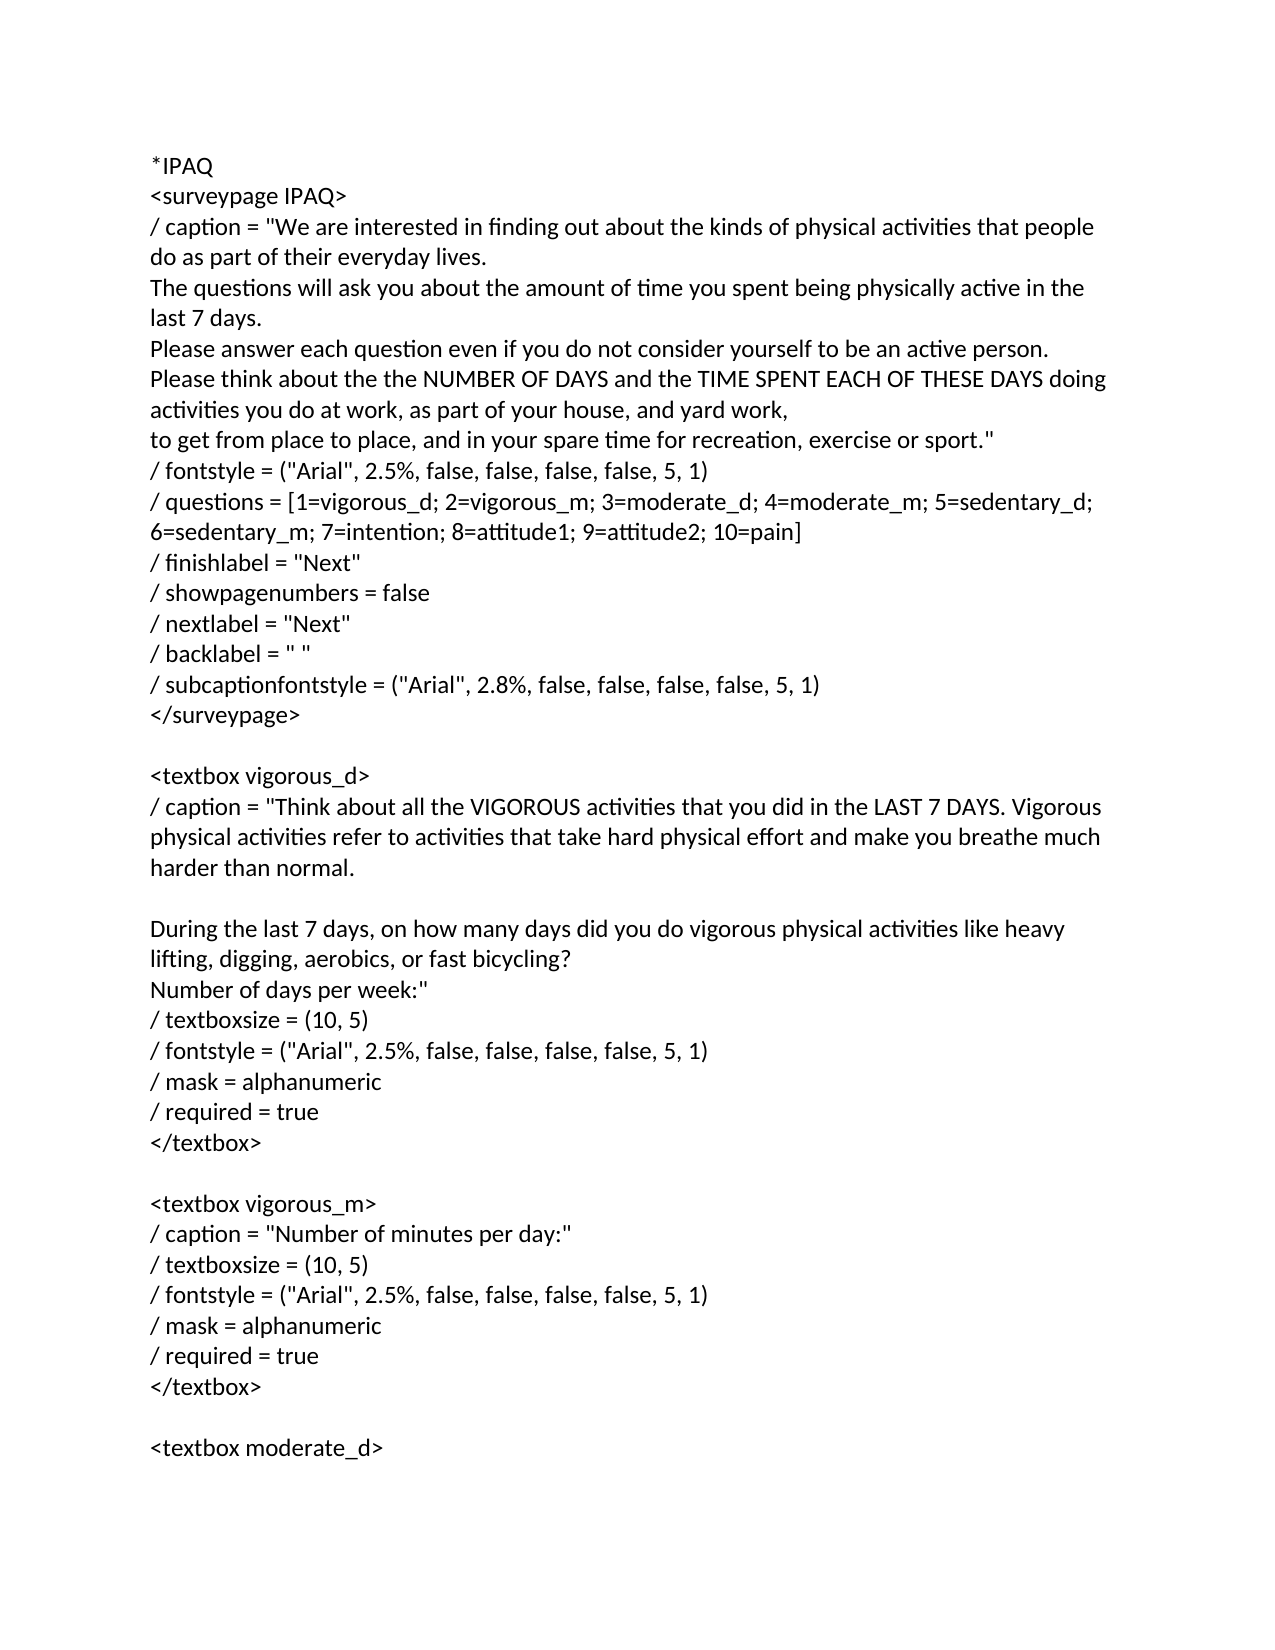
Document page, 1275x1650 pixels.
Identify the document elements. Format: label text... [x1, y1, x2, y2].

text / showpagenumbers = false [150, 577, 1125, 608]
text / textboxsize = (10, 5) [150, 1004, 1125, 1035]
text The questions will ask you about the amount of time you spent being physically active in the last 7 days. [150, 272, 1125, 333]
text </surveypage> [150, 699, 1125, 730]
text / finishlabel = "Next" [150, 547, 1125, 577]
text to get from place to place, and in your spare time for recreation, exercise or sport." [150, 425, 1125, 455]
text / fontstyle = ("Arial", 2.5%, false, false, false, false, 5, 1) [150, 455, 1125, 486]
text / mask = alphanumeric [150, 1310, 1125, 1340]
text / required = true [150, 1340, 1125, 1371]
text Number of days per week:" [150, 974, 1125, 1004]
text <textbox vigorous_m> [150, 1188, 1125, 1218]
text <textbox vigorous_d> [150, 760, 1125, 791]
text / caption = "We are interested in finding out about the kinds of physical activities that people do as part of their everyday lives. [150, 211, 1125, 272]
text </textbox> [150, 1371, 1125, 1401]
text <textbox moderate_d> [150, 1432, 1125, 1462]
text / caption = "Think about all the VIGOROUS activities that you did in the LAST 7 DAYS. Vigorous physical activities refer to activities that take hard physical effort and make you breathe much harder than normal. [150, 791, 1125, 882]
text / subcaptionfontstyle = ("Arial", 2.8%, false, false, false, false, 5, 1) [150, 669, 1125, 699]
text / caption = "Number of minutes per day:" [150, 1218, 1125, 1249]
text / questions = [1=vigorous_d; 2=vigorous_m; 3=moderate_d; 4=moderate_m; 5=sedentary_d; 6=sedentary_m; 7=intention; 8=attitude1; 9=attitude2; 10=pain] [150, 486, 1125, 547]
text / required = true [150, 1096, 1125, 1127]
text *IPAQ [150, 150, 1125, 181]
text <surveypage IPAQ> [150, 181, 1125, 211]
text / mask = alphanumeric [150, 1066, 1125, 1096]
text Please think about the the NUMBER OF DAYS and the TIME SPENT EACH OF THESE DAYS doing activities you do at work, as part of your house, and yard work, [150, 364, 1125, 425]
text / backlabel = " " [150, 638, 1125, 669]
text / textboxsize = (10, 5) [150, 1249, 1125, 1279]
text Please answer each question even if you do not consider yourself to be an active person. [150, 333, 1125, 364]
text During the last 7 days, on how many days did you do vigorous physical activities like heavy lifting, digging, aerobics, or fast bicycling? [150, 913, 1125, 974]
text / fontstyle = ("Arial", 2.5%, false, false, false, false, 5, 1) [150, 1279, 1125, 1310]
text </textbox> [150, 1127, 1125, 1157]
text / fontstyle = ("Arial", 2.5%, false, false, false, false, 5, 1) [150, 1035, 1125, 1066]
text / nextlabel = "Next" [150, 608, 1125, 638]
